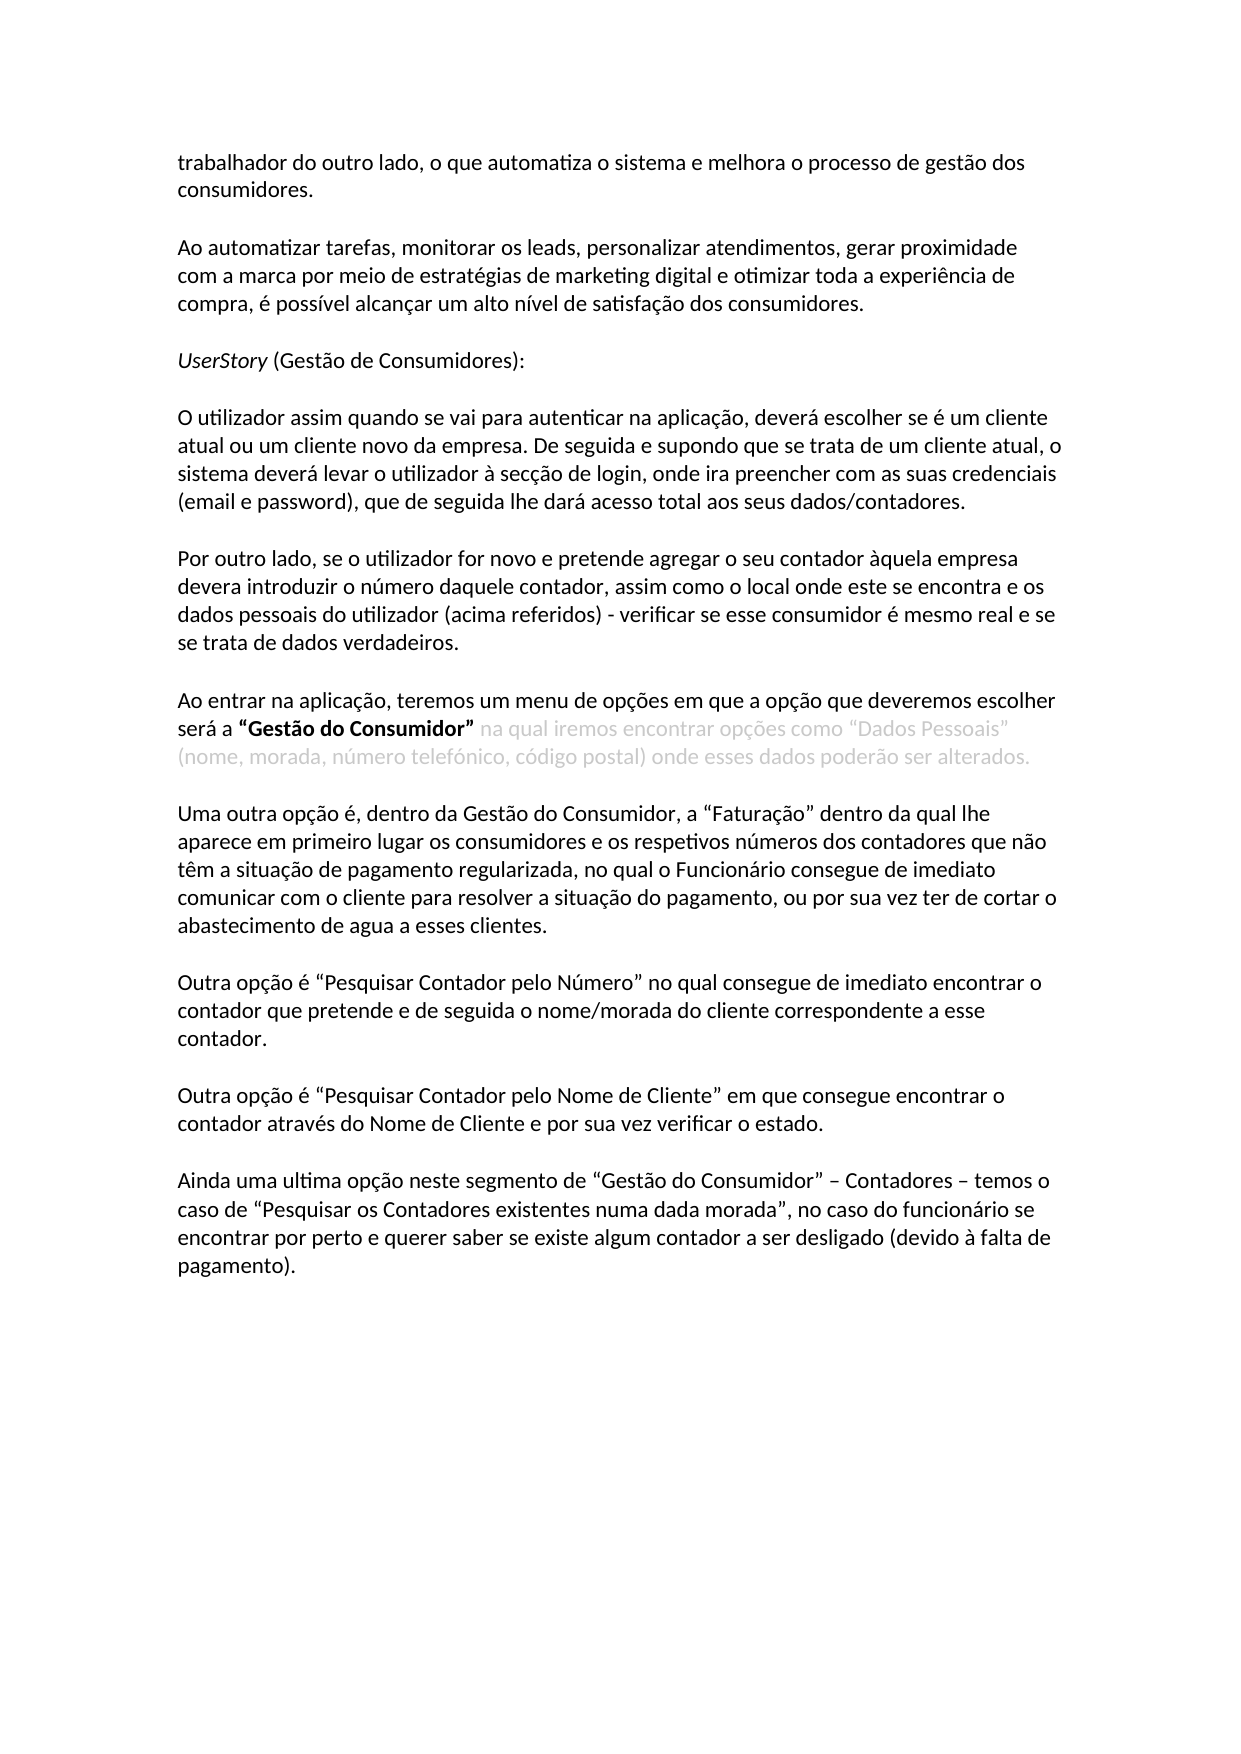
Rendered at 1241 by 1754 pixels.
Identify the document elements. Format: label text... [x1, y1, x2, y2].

text Ao entrar na aplicação, teremos um menu de opções em que a opção que deveremos escolher será a “Gestão do Consumidor” na qual iremos encontrar opções como “Dados Pessoais” (nome, morada, número telefónico, código postal) onde esses dados poderão ser alterados. [177, 686, 1063, 770]
text O utilizador assim quando se vai para autenticar na aplicação, deverá escolher se é um cliente atual ou um cliente novo da empresa. De seguida e supondo que se trata de um cliente atual, o sistema deverá levar o utilizador à secção de login, onde ira preencher com as suas credenciais (email e password), que de seguida lhe dará acesso total aos seus dados/contadores. [177, 403, 1063, 515]
text Uma outra opção é, dentro da Gestão do Consumidor, a “Faturação” dentro da qual lhe aparece em primeiro lugar os consumidores e os respetivos números dos contadores que não têm a situação de pagamento regularizada, no qual o Funcionário consegue de imediato comunicar com o cliente para resolver a situação do pagamento, ou por sua vez ter de cortar o abastecimento de agua a esses clientes. [177, 799, 1063, 939]
text UserStory (Gestão de Consumidores): [177, 346, 1063, 374]
text Outra opção é “Pesquisar Contador pelo Nome de Cliente” em que consegue encontrar o contador através do Nome de Cliente e por sua vez verificar o estado. [177, 1081, 1063, 1137]
text Por outro lado, se o utilizador for novo e pretende agregar o seu contador àquela empresa devera introduzir o número daquele contador, assim como o local onde este se encontra e os dados pessoais do utilizador (acima referidos) - verificar se esse consumidor é mesmo real e se se trata de dados verdadeiros. [177, 544, 1063, 657]
text Ainda uma ultima opção neste segmento de “Gestão do Consumidor” – Contadores – temos o caso de “Pesquisar os Contadores existentes numa dada morada”, no caso do funcionário se encontrar por perto e querer saber se existe algum contador a ser desligado (devido à falta de pagamento). [177, 1167, 1063, 1279]
text Outra opção é “Pesquisar Contador pelo Número” no qual consegue de imediato encontrar o contador que pretende e de seguida o nome/morada do cliente correspondente a esse contador. [177, 968, 1063, 1052]
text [177, 148, 1063, 204]
text Ao automatizar tarefas, monitorar os leads, personalizar atendimentos, gerar proximidade com a marca por meio de estratégias de marketing digital e otimizar toda a experiência de compra, é possível alcançar um alto nível de satisfação dos consumidores. [177, 233, 1063, 317]
